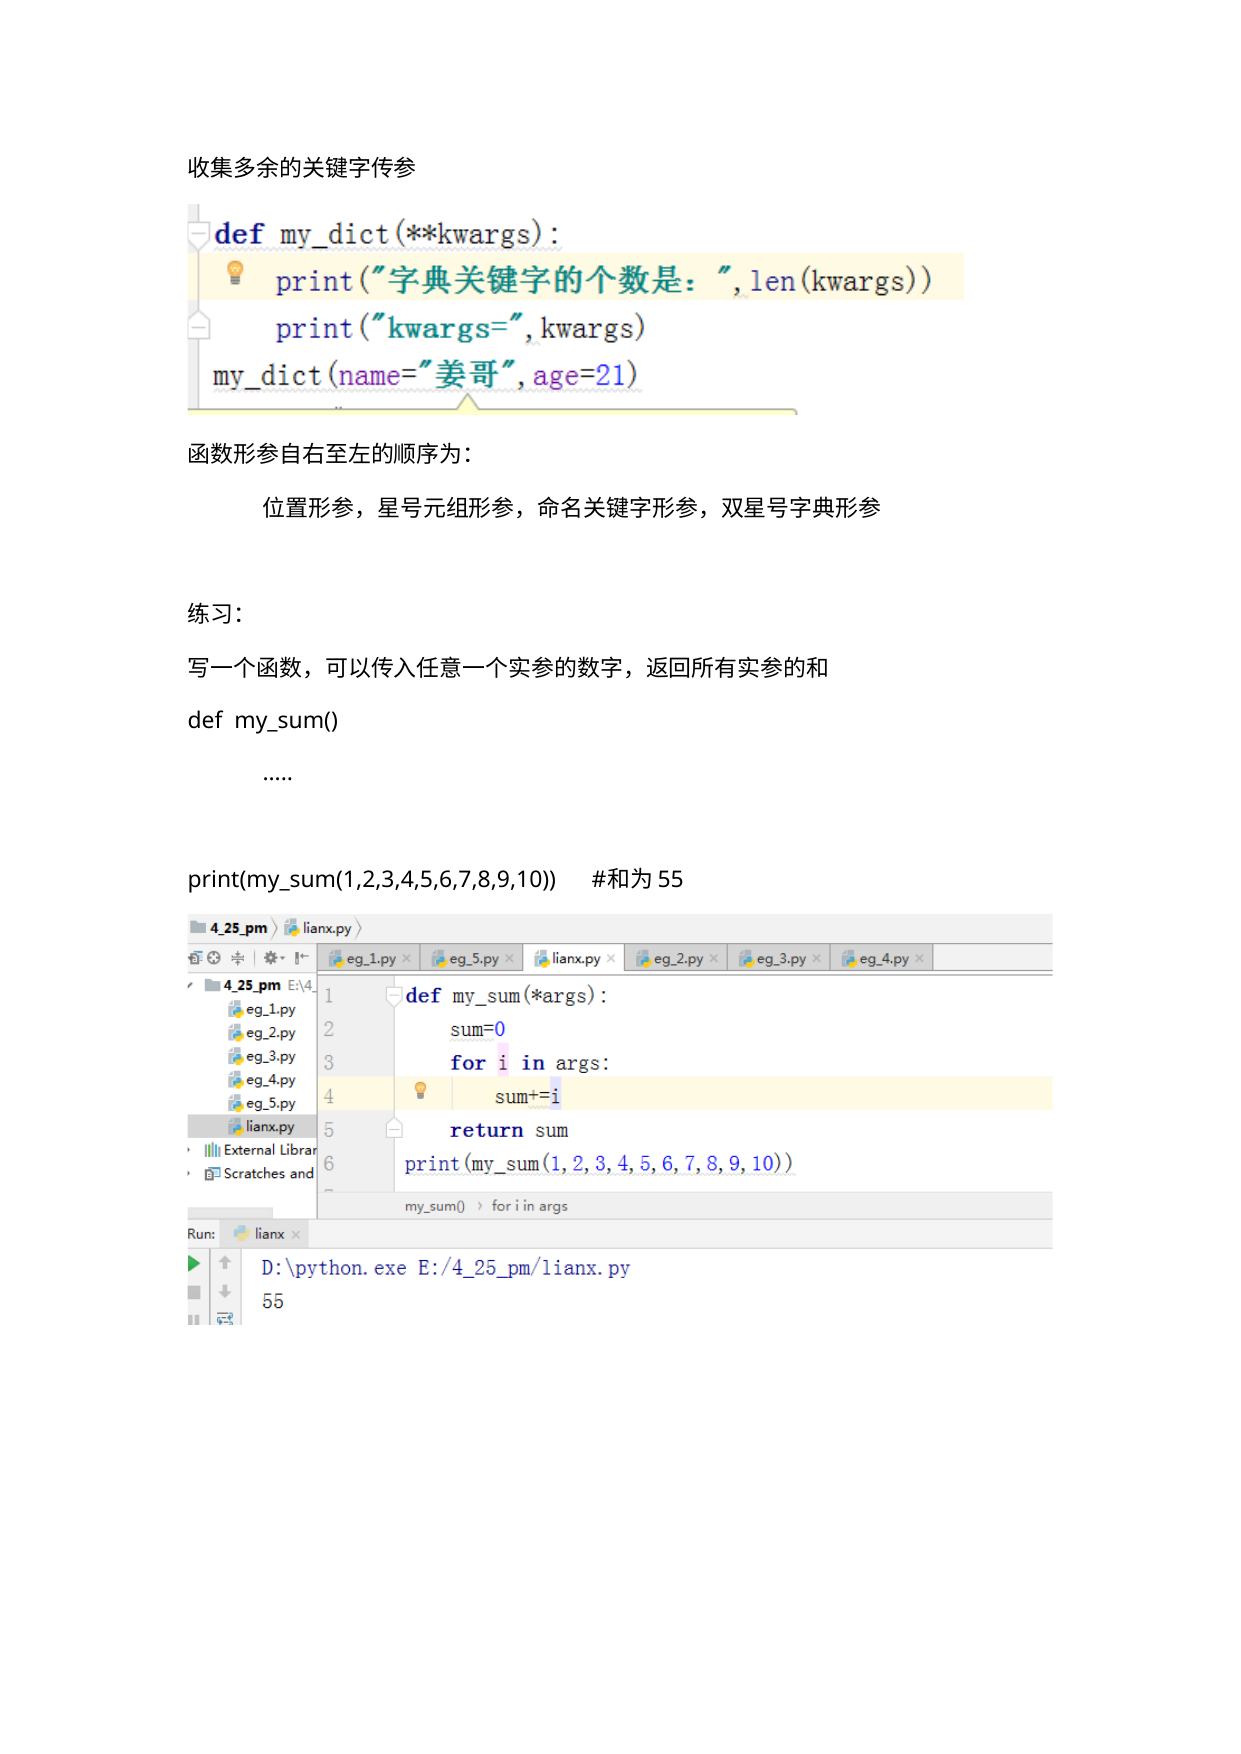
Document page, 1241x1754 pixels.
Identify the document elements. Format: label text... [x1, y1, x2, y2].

picture [187, 914, 1053, 1325]
text 位置形参，星号元组形参，命名关键字形参，双星号字典形参 [187, 490, 1053, 523]
text 练习： [187, 596, 1053, 629]
text def my_sum() [187, 704, 1053, 735]
text ….. [187, 756, 1053, 787]
text print(my_sum(1,2,3,4,5,6,7,8,9,10)) #和为55 [187, 860, 1053, 894]
text 函数形参自右至左的顺序为： [187, 436, 1053, 469]
text 收集多余的关键字传参 [187, 150, 1053, 183]
text 写一个函数，可以传入任意一个实参的数字，返回所有实参的和 [187, 650, 1053, 683]
picture [187, 204, 964, 415]
